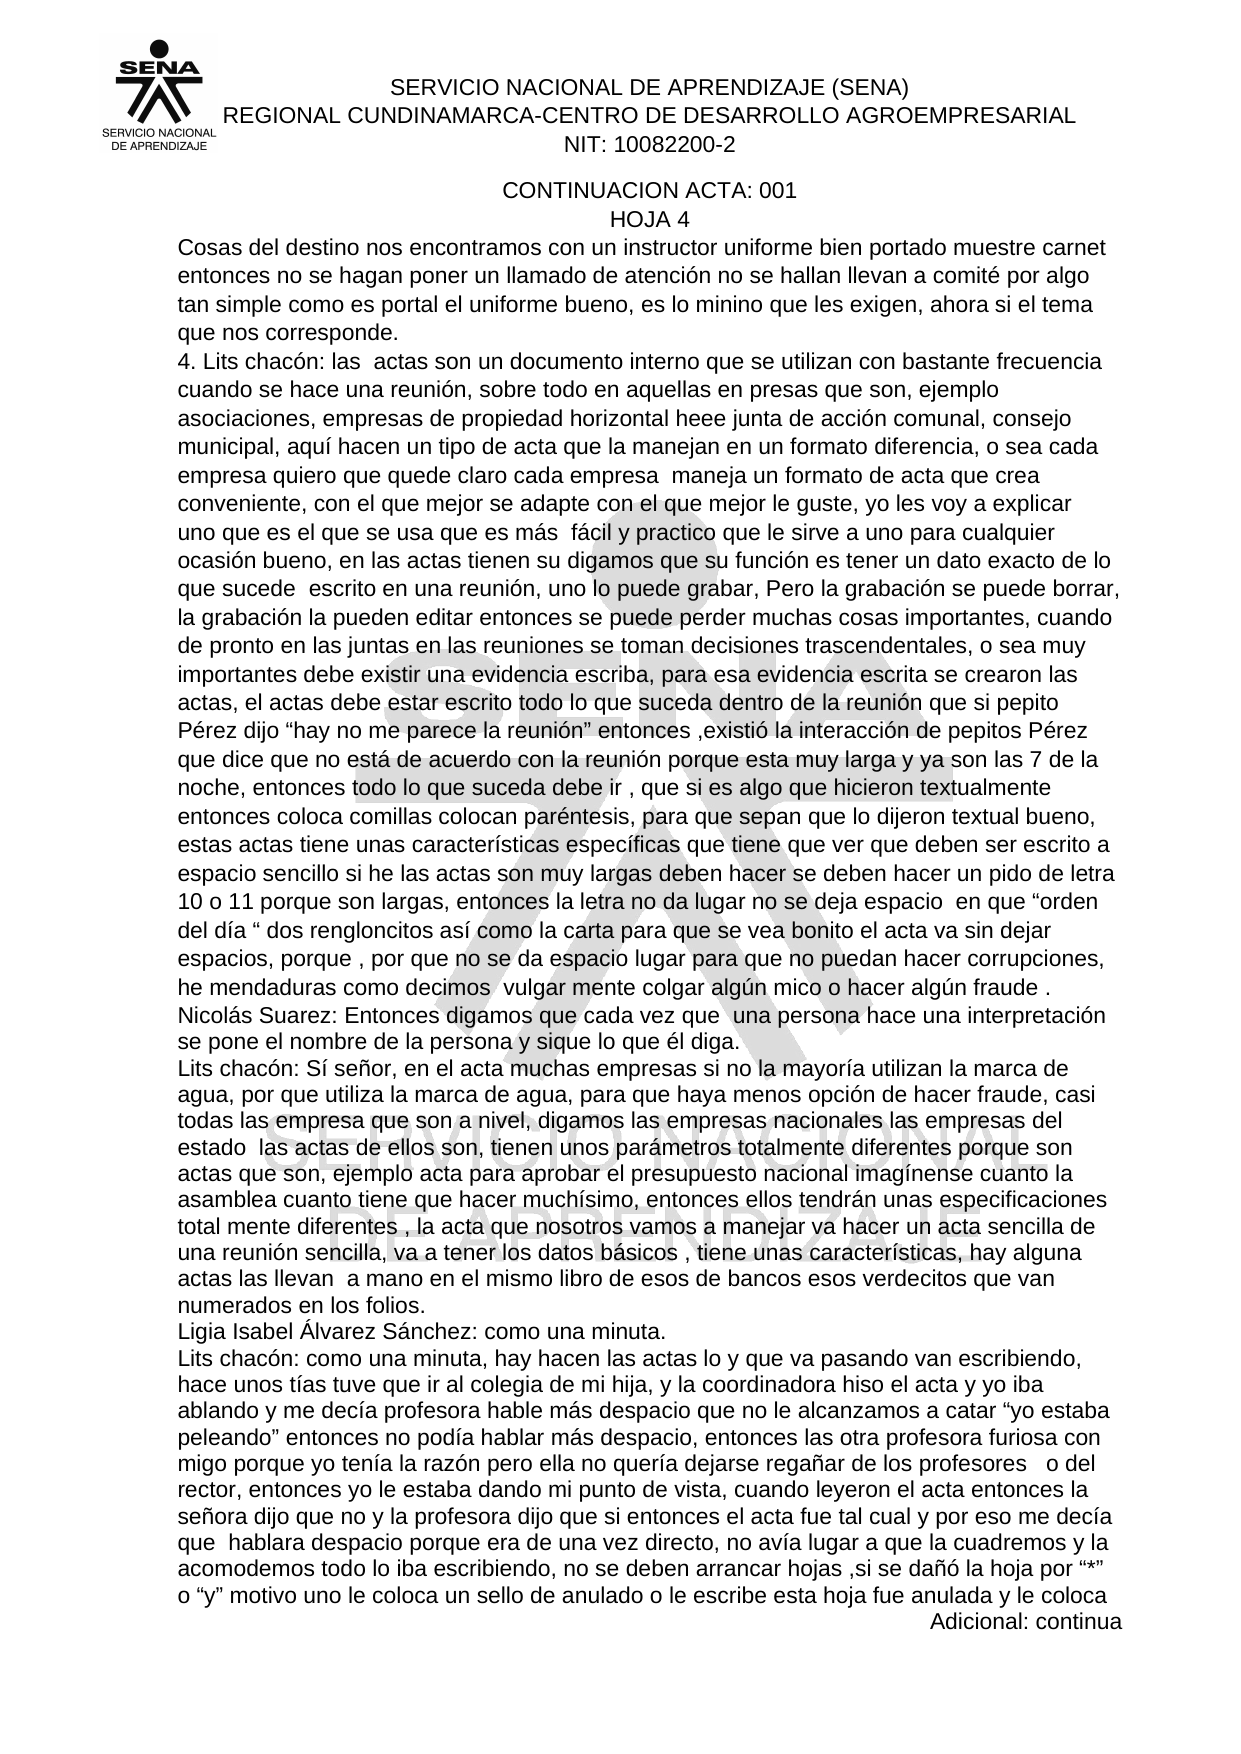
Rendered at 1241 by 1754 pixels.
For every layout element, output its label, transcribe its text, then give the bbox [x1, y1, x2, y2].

text Cosas del destino nos encontramos con un instructor uniforme bien portado muestre carnet entonces no se hagan poner un llamado de atención no se hallan llevan a comité por algo tan simple como es portal el uniforme bueno, es lo minino que les exigen, ahora si el tema que nos corresponde. [177, 234, 1122, 346]
text Ligia Isabel Álvarez Sánchez: como una minuta. [177, 1318, 1122, 1344]
text que dice que no está de acuerdo con la reunión porque esta muy larga y ya son las 7 de la [177, 746, 1122, 772]
text Lits chacón: como una minuta, hay hacen las actas lo y que va pasando van escribiendo, hace unos tías tuve que ir al colegia de mi hija, y la coordinadora hiso el acta y yo iba ablando y me decía profesora hable más despacio que no le alcanzamos a catar “yo estaba peleando” entonces no podía hablar más despacio, entonces las otra profesora furiosa con migo porque yo tenía la razón pero ella no quería dejarse regañar de los profesores o del [177, 1344, 1122, 1476]
text rector, entonces yo le estaba dando mi punto de vista, cuando leyeron el acta entonces la señora dijo que no y la profesora dijo que si entonces el acta fue tal cual y por eso me decía que hablara despacio porque era de una vez directo, no avía lugar a que la cuadremos y la acomodemos todo lo iba escribiendo, no se deben arrancar hojas ,si se dañó la hoja por “*” o “y” motivo uno le coloca un sello de anulado o le escribe esta hoja fue anulada y le coloca [177, 1476, 1122, 1608]
text noche, entonces todo lo que suceda debe ir , que si es algo que hicieron textualmente entonces coloca comillas colocan paréntesis, para que sepan que lo dijeron textual bueno, estas actas tiene unas características específicas que tiene que ver que deben ser escrito a espacio sencillo si he las actas son muy largas deben hacer se deben hacer un pido de letra 10 o 11 porque son largas, entonces la letra no da lugar no se deja espacio en que “orden del día “ dos rengloncitos así como la carta para que se vea bonito el acta va sin dejar espacios, porque , por que no se da espacio lugar para que no puedan hacer corrupciones, he mendaduras como decimos vulgar mente colgar algún mico o hacer algún fraude . [177, 774, 1122, 1000]
text Adicional: continua [177, 1608, 1122, 1634]
text Nicolás Suarez: Entonces digamos que cada vez que una persona hace una interpretación se pone el nombre de la persona y sique lo que él diga. [177, 1002, 1122, 1054]
picture [98, 33, 218, 153]
text 4. Lits chacón: las actas son un documento interno que se utilizan con bastante frecuencia cuando se hace una reunión, sobre todo en aquellas en presas que son, ejemplo asociaciones, empresas de propiedad horizontal heee junta de acción comunal, consejo municipal, aquí hacen un tipo de acta que la manejan en un formato diferencia, o sea cada empresa quiero que quede claro cada empresa maneja un formato de acta que crea conveniente, con el que mejor se adapte con el que mejor le guste, yo les voy a explicar uno que es el que se usa que es más fácil y practico que le sirve a uno para cualquier ocasión bueno, en las actas tienen su digamos que su función es tener un dato exacto de lo que sucede escrito en una reunión, uno lo puede grabar, Pero la grabación se puede borrar, la grabación la pueden editar entonces se puede perder muchas cosas importantes, cuando de pronto en las juntas en las reuniones se toman decisiones trascendentales, o sea muy importantes debe existir una evidencia escriba, para esa evidencia escrita se crearon las actas, el actas debe estar escrito todo lo que suceda dentro de la reunión que si pepito Pérez dijo “hay no me parece la reunión” entonces ,existió la interacción de pepitos Pérez [177, 348, 1122, 744]
text CONTINUACION ACTA: 001 [177, 177, 1122, 203]
text HOJA 4 [177, 206, 1122, 232]
text Lits chacón: Sí señor, en el acta muchas empresas si no la mayoría utilizan la marca de agua, por que utiliza la marca de agua, para que haya menos opción de hacer fraude, casi todas las empresa que son a nivel, digamos las empresas nacionales las empresas del estado las actas de ellos son, tienen unos parámetros totalmente diferentes porque son actas que son, ejemplo acta para aprobar el presupuesto nacional imagínense cuanto la asamblea cuanto tiene que hacer muchísimo, entonces ellos tendrán unas especificaciones total mente diferentes , la acta que nosotros vamos a manejar va hacer un acta sencilla de una reunión sencilla, va a tener los datos básicos , tiene unas características, hay alguna actas las llevan a mano en el mismo libro de esos de bancos esos verdecitos que van numerados en los folios. [177, 1054, 1122, 1318]
